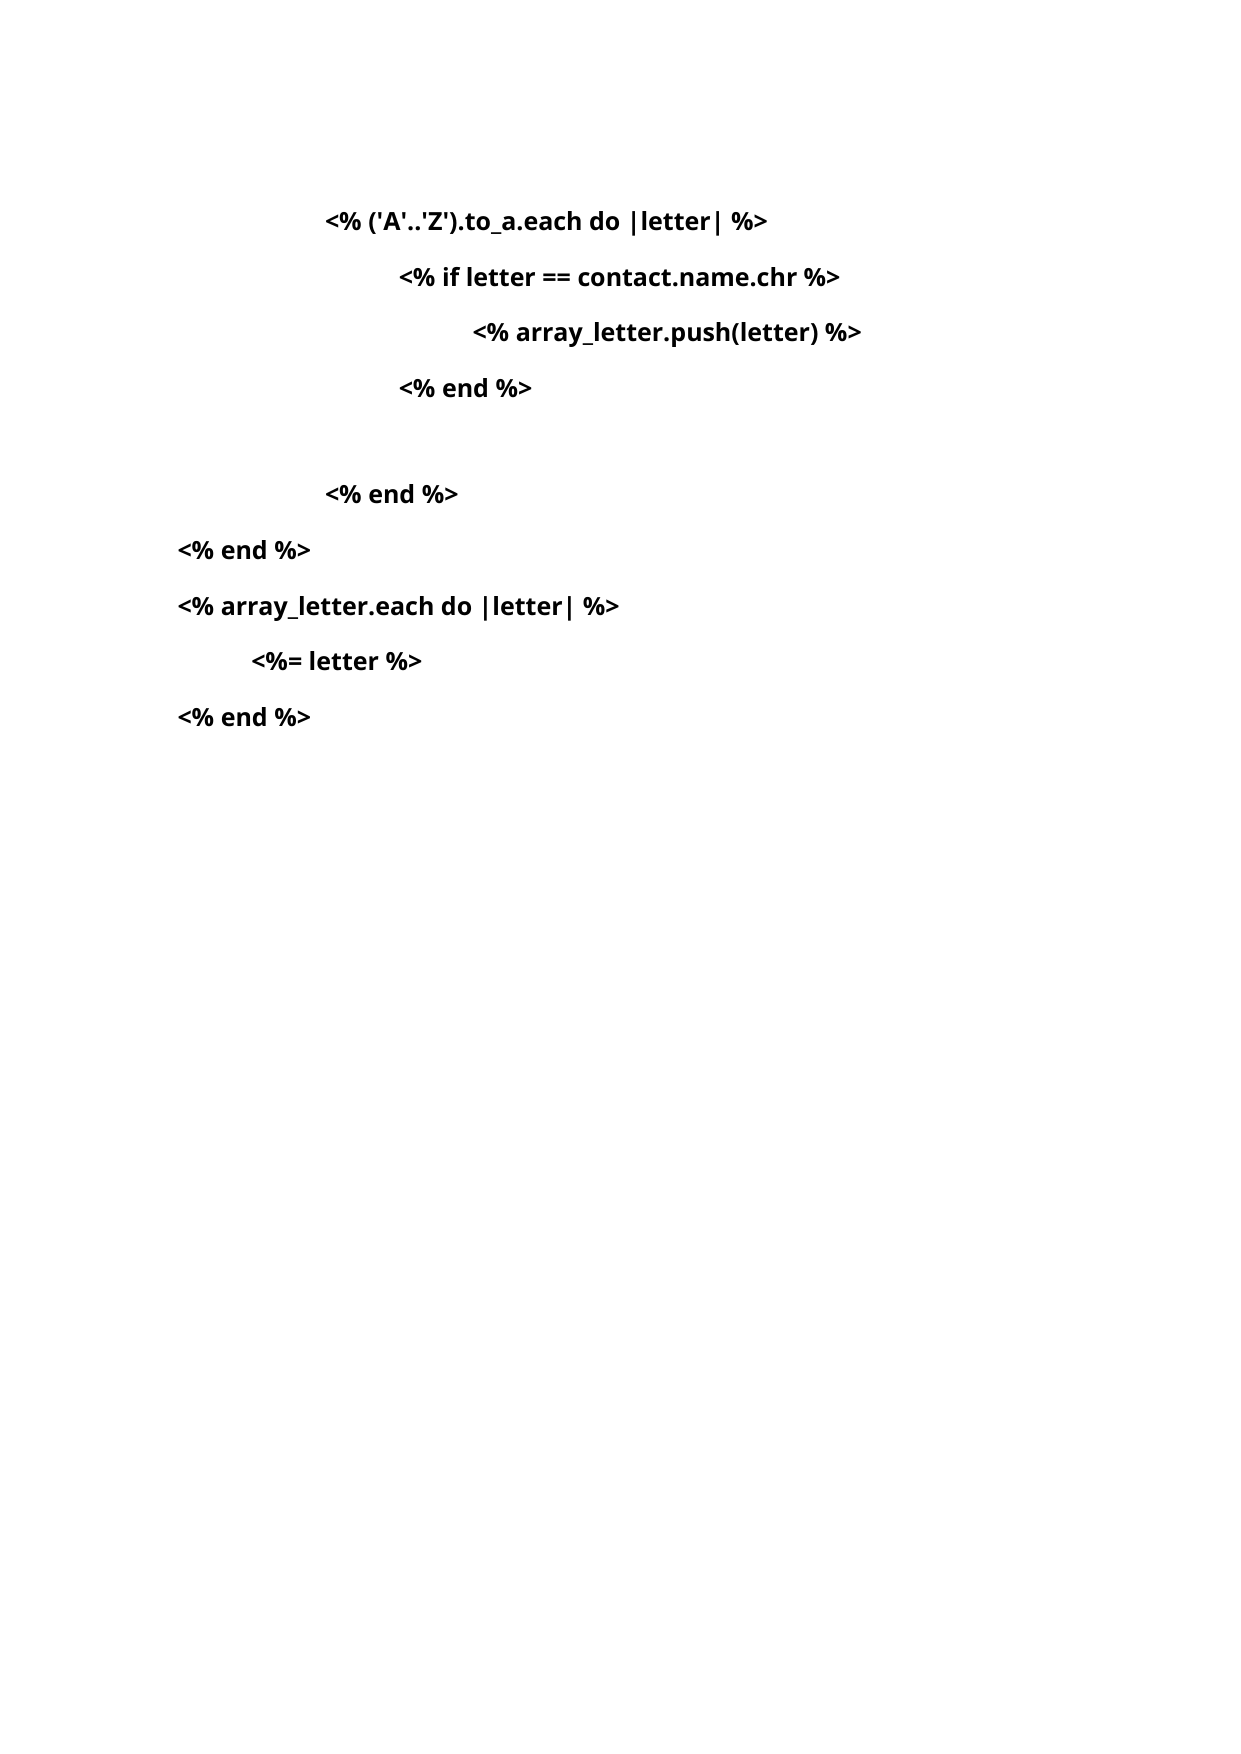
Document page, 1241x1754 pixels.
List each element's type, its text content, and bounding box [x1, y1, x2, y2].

text <% array_letter.each do |letter| %> [177, 588, 1063, 622]
text <%= letter %> [177, 644, 1063, 678]
text <% end %> [177, 371, 1063, 405]
text <% end %> [177, 532, 1063, 566]
text <% end %> [177, 700, 1063, 734]
text <% array_letter.push(letter) %> [177, 315, 1063, 349]
text <% end %> [177, 477, 1063, 511]
text <% if letter == contact.name.chr %> [177, 259, 1063, 293]
text <% ('A'..'Z').to_a.each do |letter| %> [177, 203, 1063, 237]
